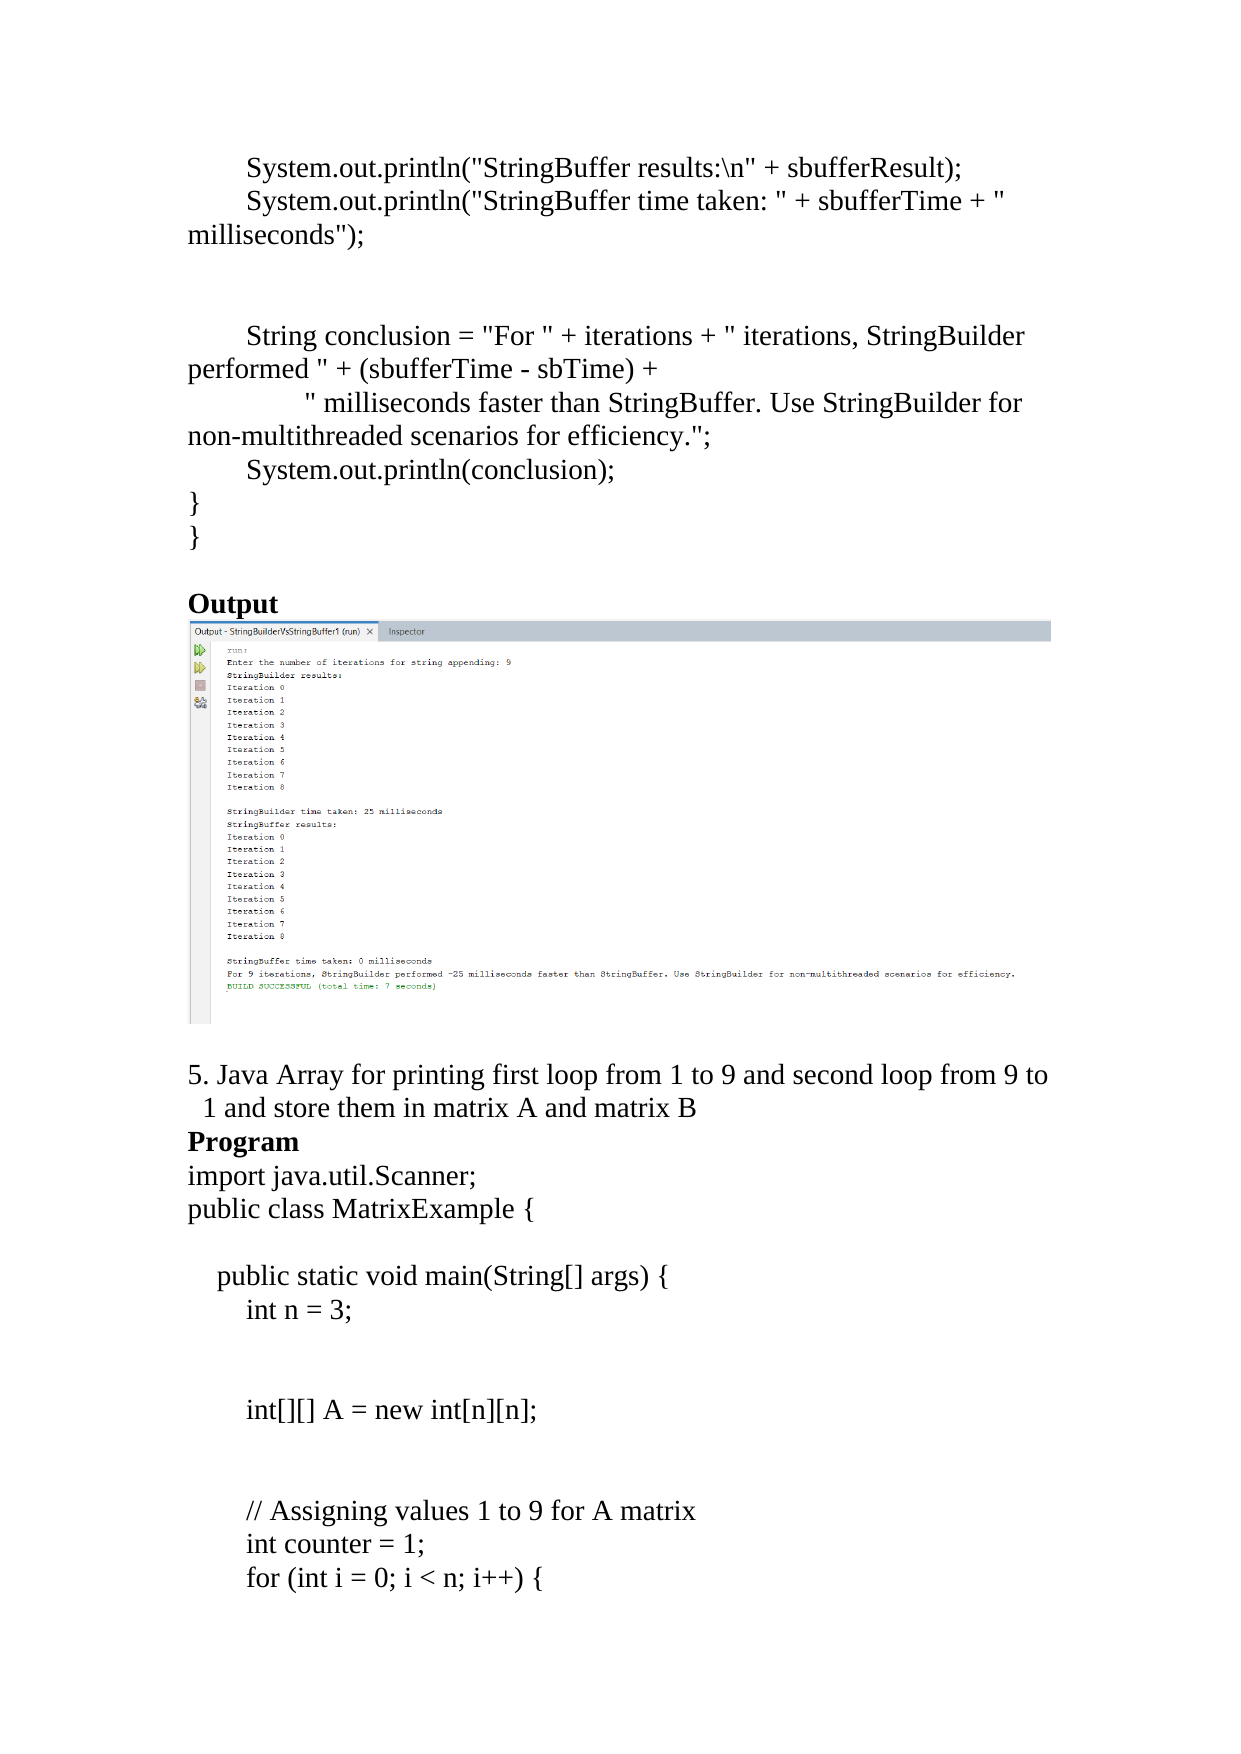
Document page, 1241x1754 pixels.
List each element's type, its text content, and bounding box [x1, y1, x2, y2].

text } [187, 519, 1053, 552]
picture [187, 619, 1051, 1024]
text System.out.println(conclusion); [187, 452, 1053, 485]
text " milliseconds faster than StringBuffer. Use StringBuilder for non-multithreaded scenarios for efficiency."; [187, 385, 1053, 452]
text System.out.println("StringBuffer time taken: " + sbufferTime + " milliseconds"); [187, 183, 1053, 251]
text int counter = 1; [187, 1527, 1053, 1560]
text Program [187, 1124, 1053, 1158]
text // Assigning values 1 to 9 for A matrix [187, 1493, 1053, 1527]
text Output [187, 586, 1053, 619]
text for (int i = 0; i < n; i++) { [187, 1560, 1053, 1594]
text } [187, 485, 1053, 519]
text int[][] A = new int[n][n]; [187, 1392, 1053, 1426]
text System.out.println("StringBuffer results:\n" + sbufferResult); [187, 150, 1053, 183]
text public class MatrixExample { [187, 1191, 1053, 1225]
text 5. Java Array for printing first loop from 1 to 9 and second loop from 9 to 1 and store them in matrix A and matrix B [187, 1057, 1053, 1124]
text import java.util.Scanner; [187, 1158, 1053, 1191]
text int n = 3; [187, 1292, 1053, 1325]
text public static void main(String[] args) { [187, 1258, 1053, 1292]
text String conclusion = "For " + iterations + " iterations, StringBuilder performed " + (sbufferTime - sbTime) + [187, 318, 1053, 385]
